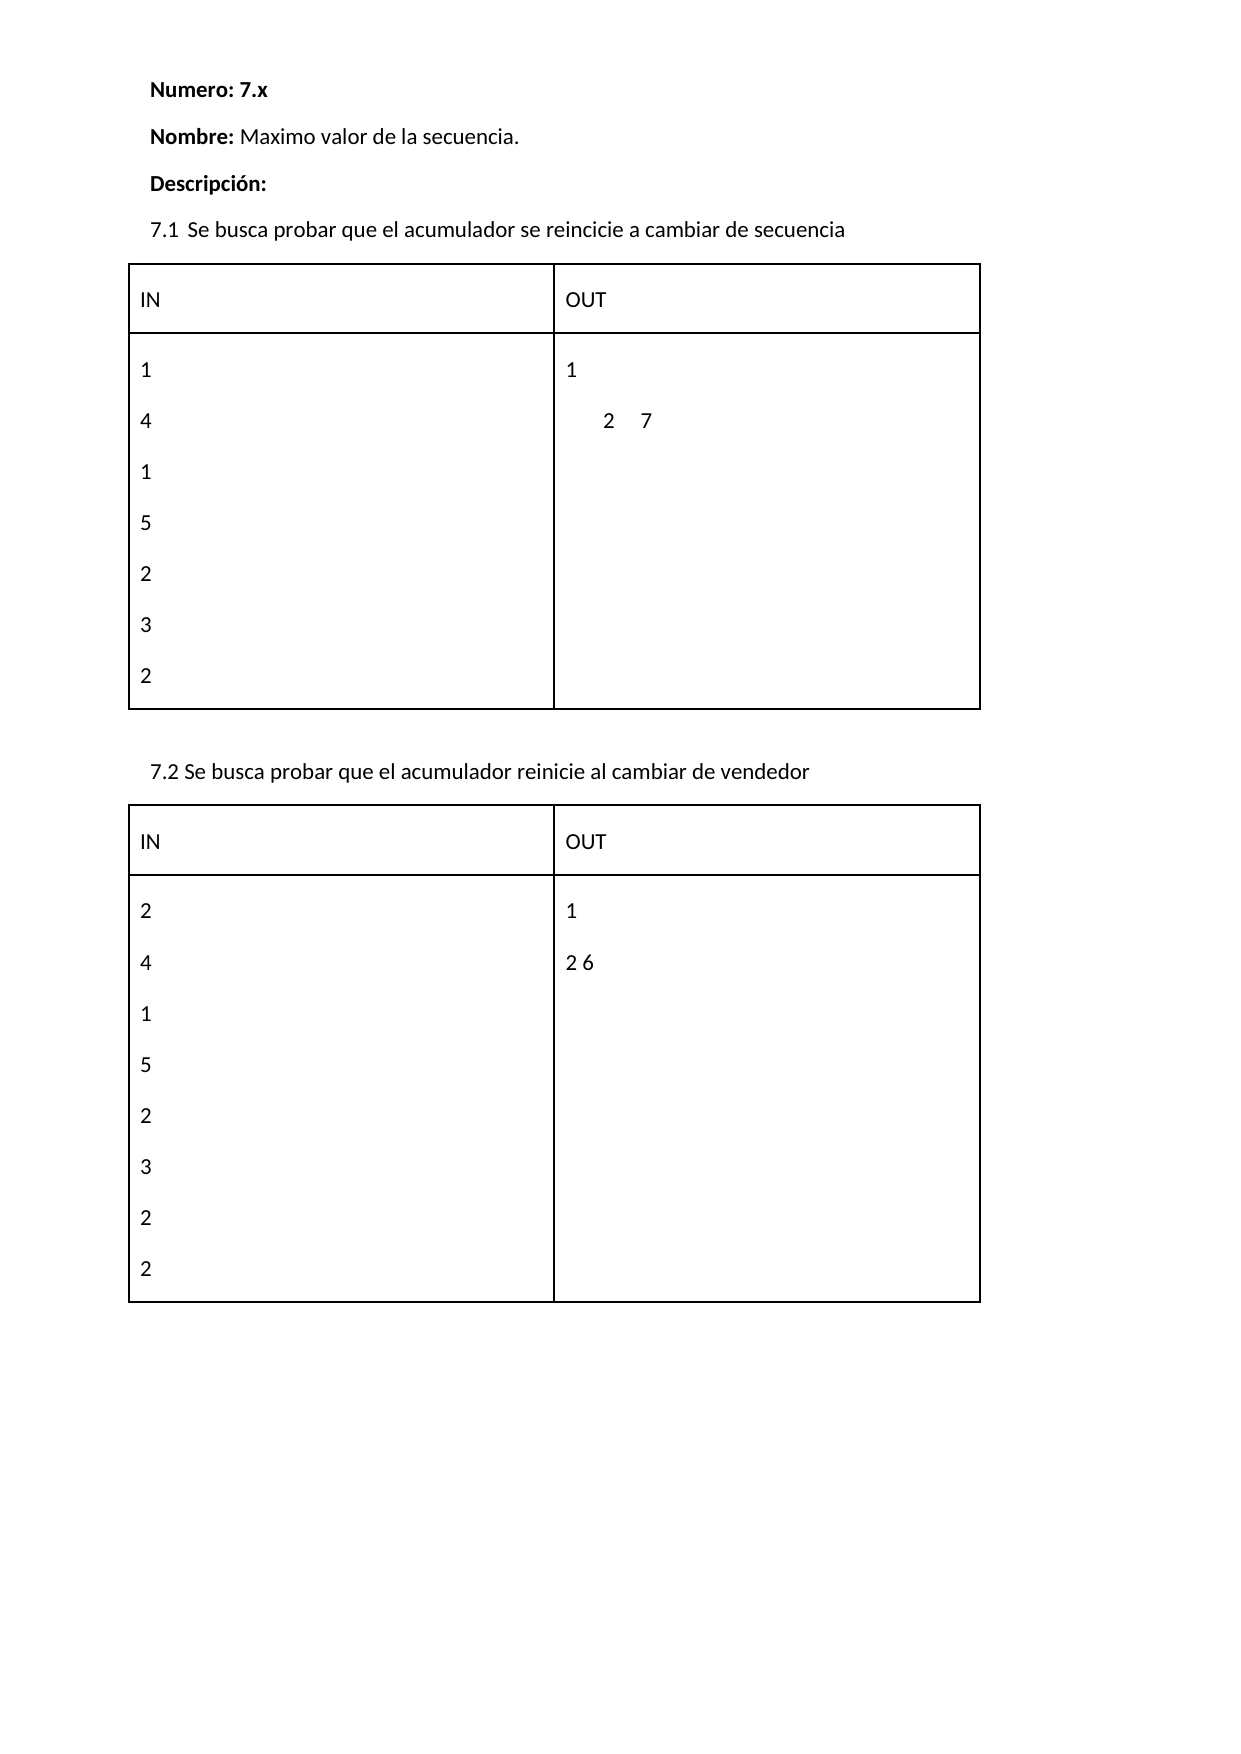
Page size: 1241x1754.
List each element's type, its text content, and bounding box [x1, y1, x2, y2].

table_header IN [130, 265, 553, 332]
table_cell 1 4 1 5 2 3 2 [130, 334, 553, 708]
list Se busca probar que el acumulador se reincicie a cambiar de secuencia [150, 216, 1165, 244]
table_header IN [130, 806, 553, 874]
table_header OUT [555, 806, 979, 874]
text 7.2 Se busca probar que el acumulador reinicie al cambiar de vendedor [75, 757, 1165, 785]
table_header OUT [555, 265, 979, 332]
text Descripción: [150, 169, 1165, 197]
text Nombre: Maximo valor de la secuencia. [75, 122, 1165, 150]
text Numero: 7.x [150, 75, 1165, 103]
table_cell 1 7 [555, 334, 979, 708]
table_cell 2 4 1 5 2 3 2 2 [130, 876, 553, 1301]
table_cell 1 2 6 [555, 876, 979, 1301]
